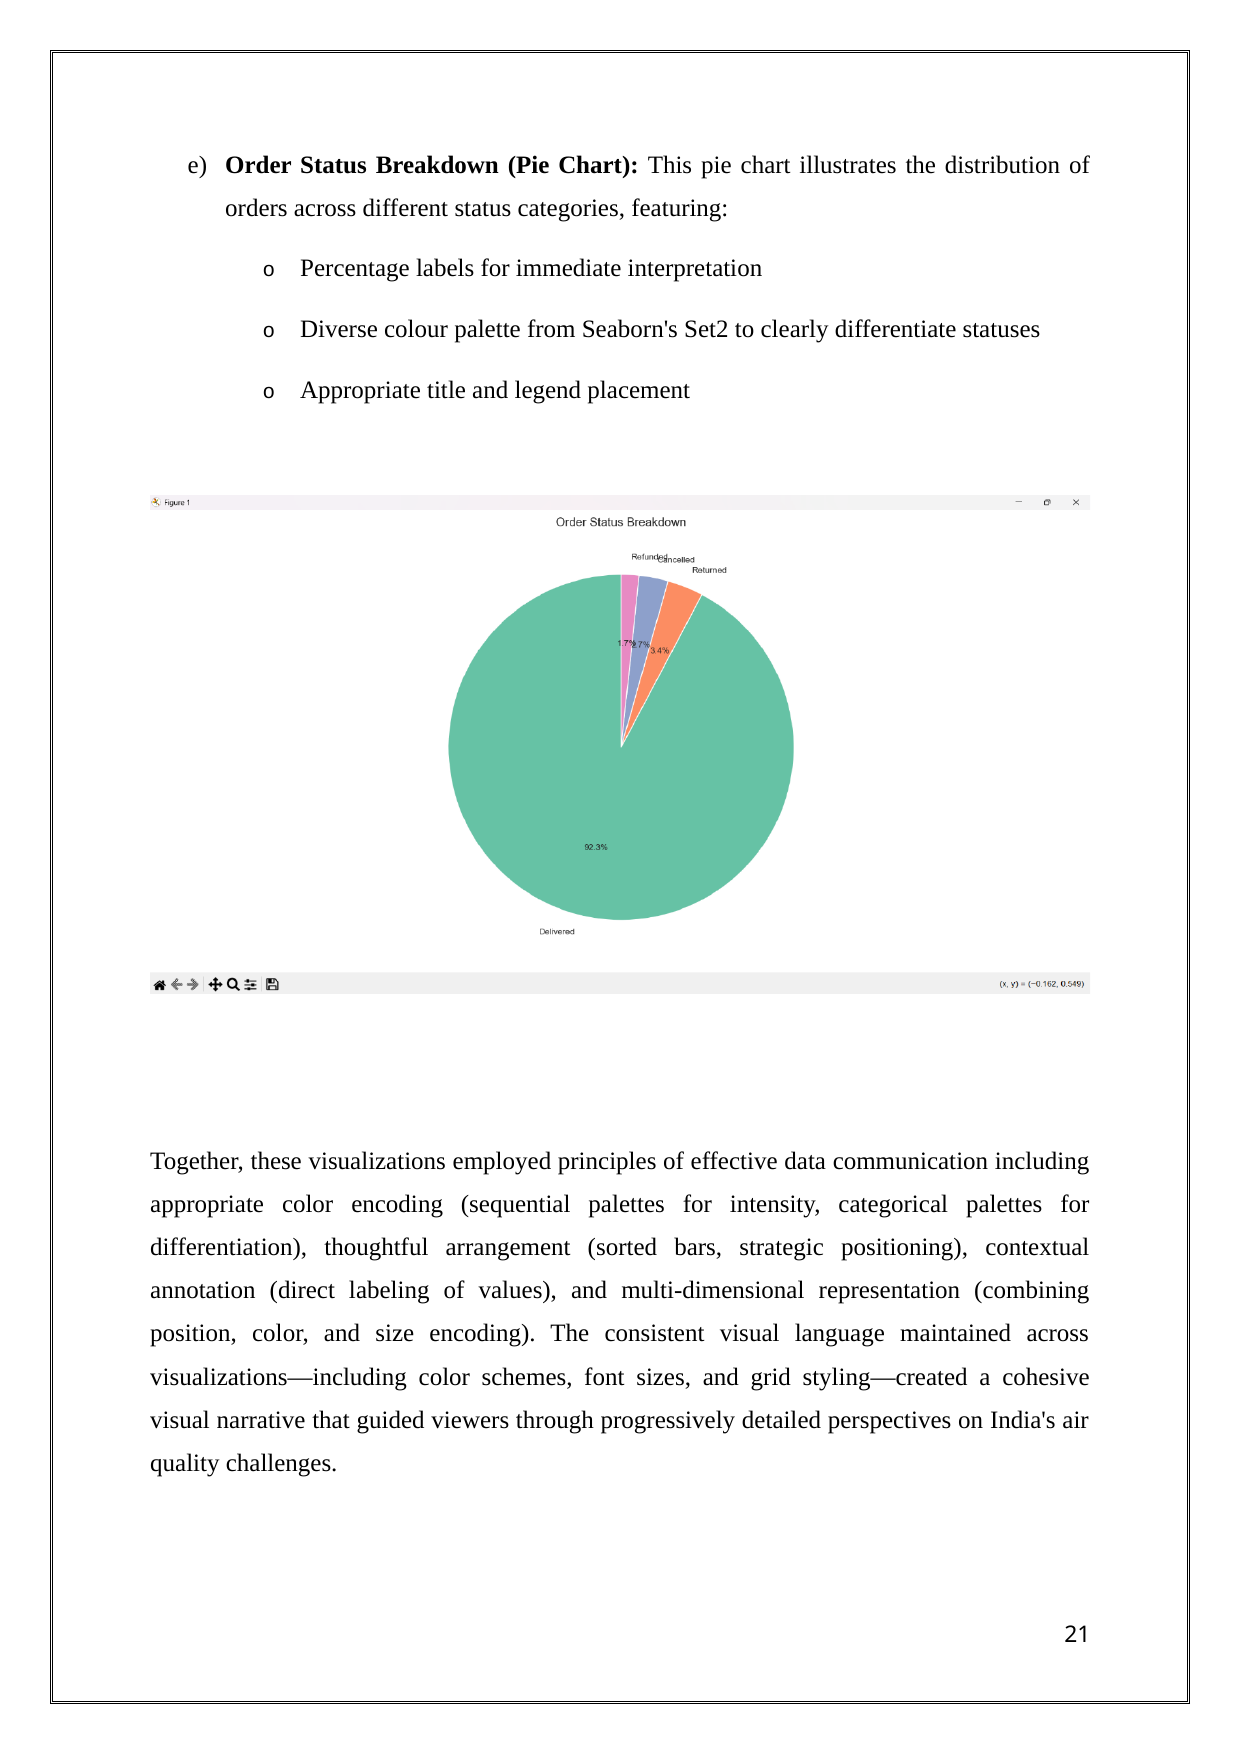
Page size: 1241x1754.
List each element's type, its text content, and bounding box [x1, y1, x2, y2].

list Percentage labels for immediate interpretation [262, 253, 1090, 282]
text Together, these visualizations employed principles of effective data communication including appropriate color encoding (sequential palettes for intensity, categorical palettes for differentiation), thoughtful arrangement (sorted bars, strategic positioning), contextual annotation (direct labeling of values), and multi-dimensional representation (combining position, color, and size encoding). The consistent visual language maintained across visualizations—including color schemes, font sizes, and grid styling—created a cohesive visual narrative that guided viewers through progressively detailed perspectives on India's air quality challenges. [150, 1146, 1090, 1477]
list Appropriate title and legend placement [262, 375, 1090, 404]
list Diverse colour palette from Seaborn's Set2 to clearly differentiate statuses [262, 314, 1090, 343]
list Order Status Breakdown (Pie Chart): This pie chart illustrates the distribution of orders across different status categories, featuring: [187, 150, 1090, 222]
picture [150, 495, 1091, 994]
